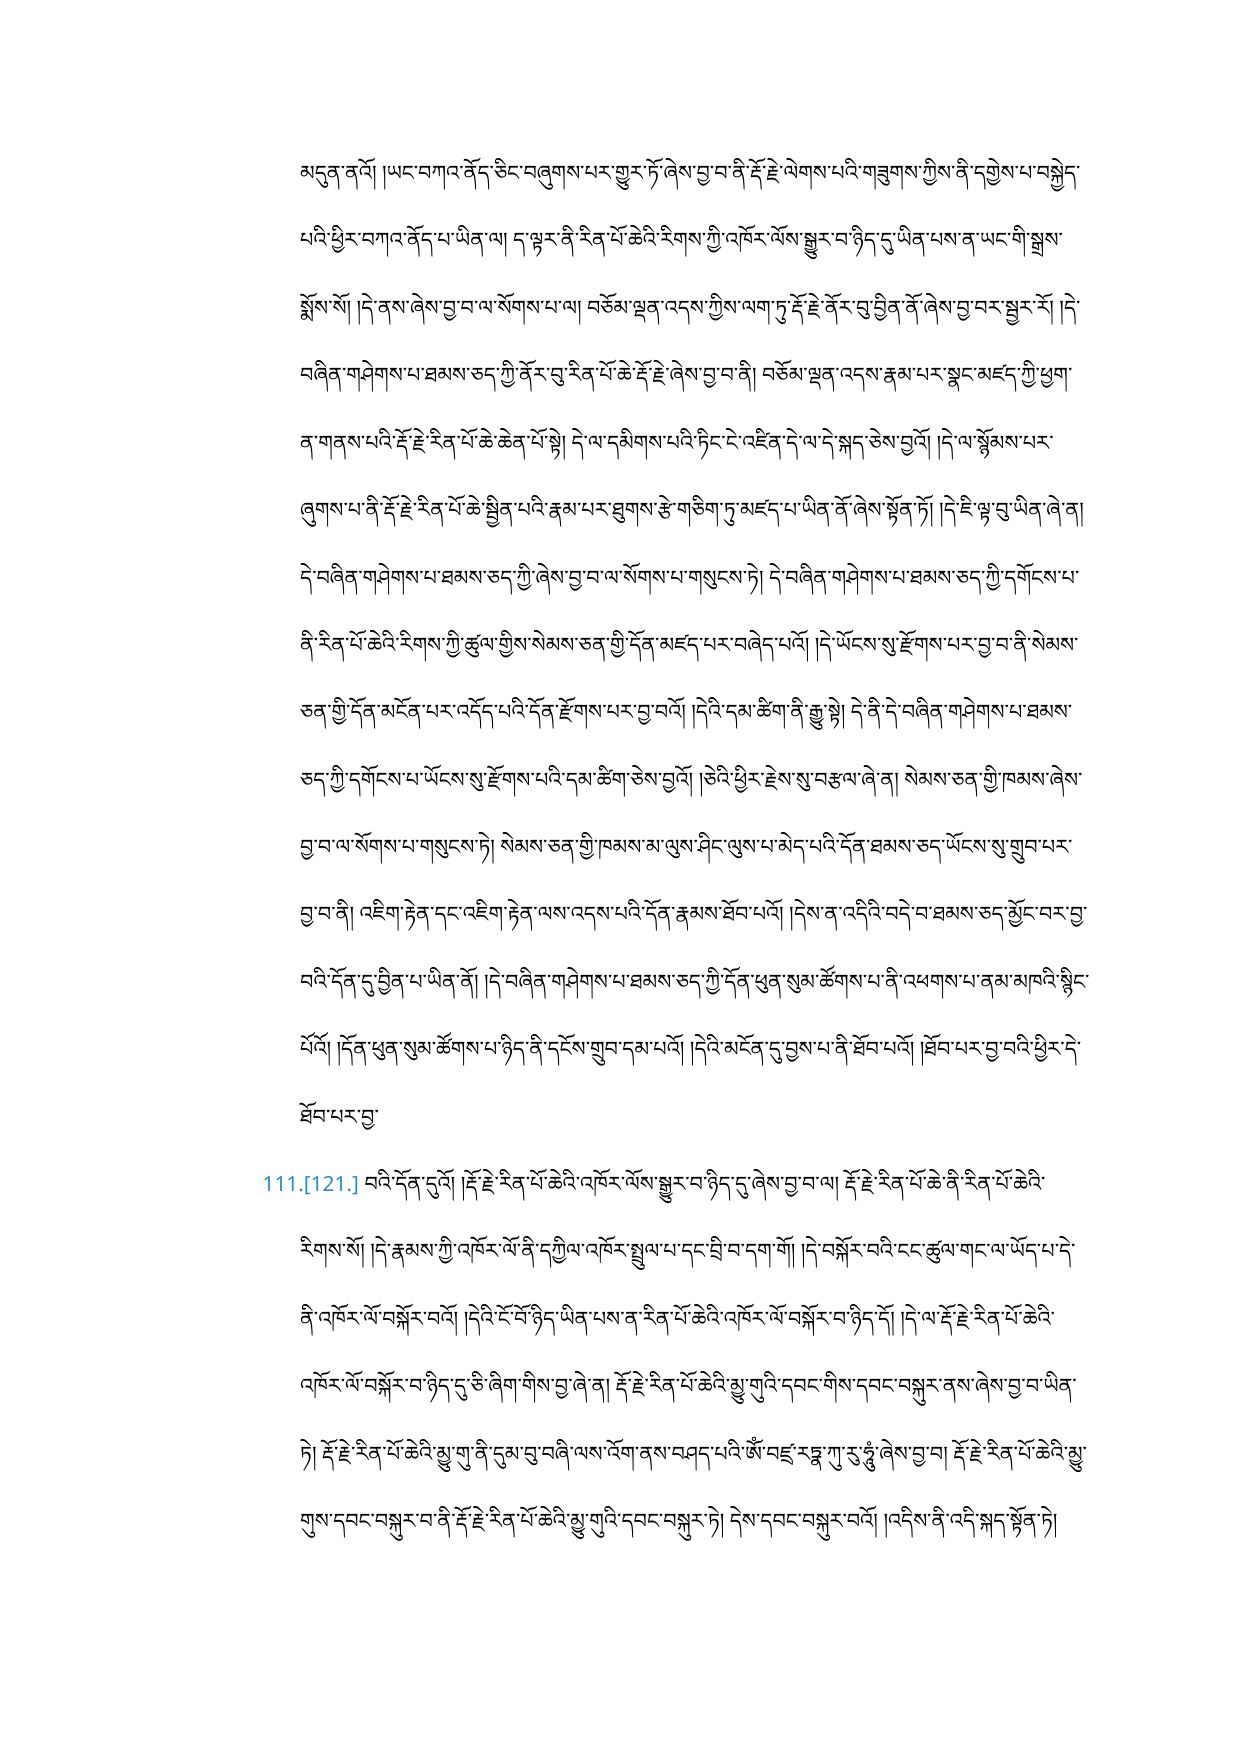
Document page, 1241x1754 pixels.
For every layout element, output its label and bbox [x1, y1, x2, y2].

list [262, 150, 1090, 1152]
list [262, 1161, 1090, 1557]
